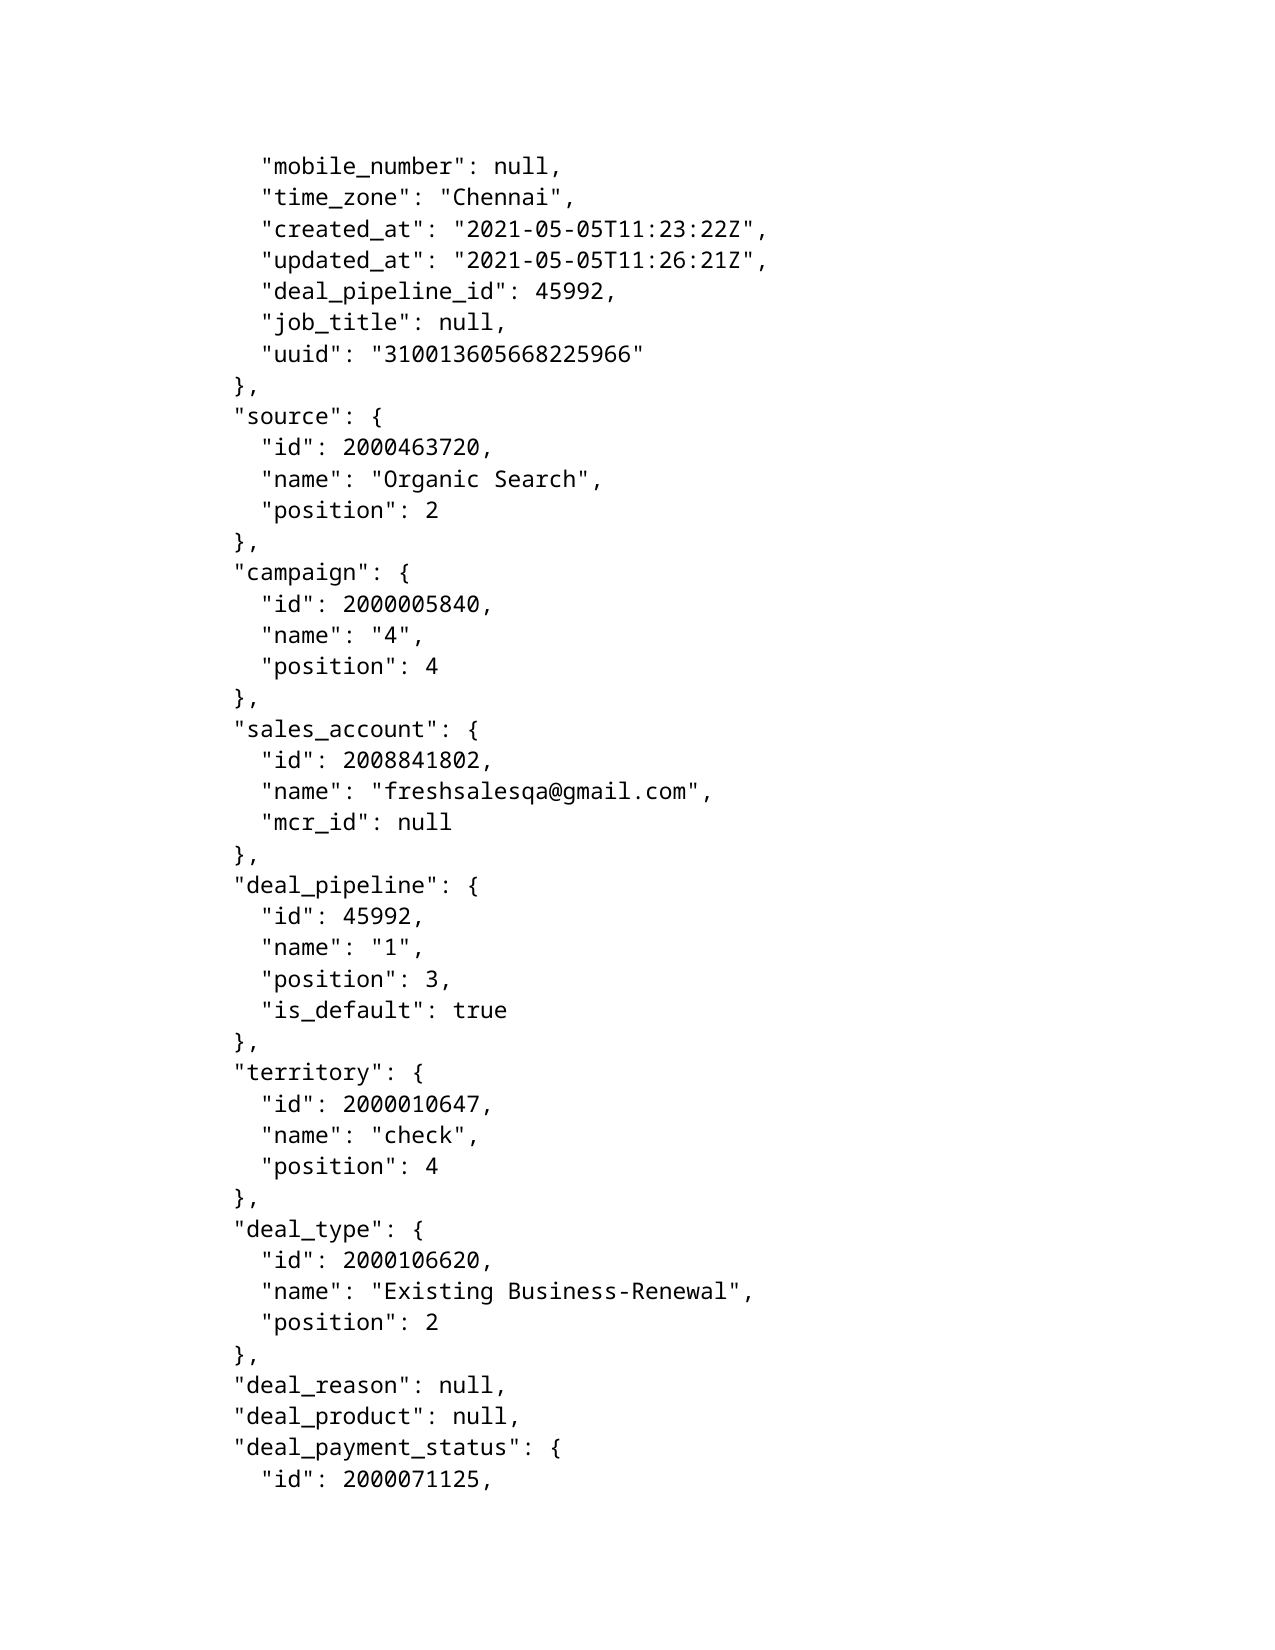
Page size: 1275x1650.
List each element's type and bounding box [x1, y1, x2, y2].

text [150, 150, 1125, 1494]
